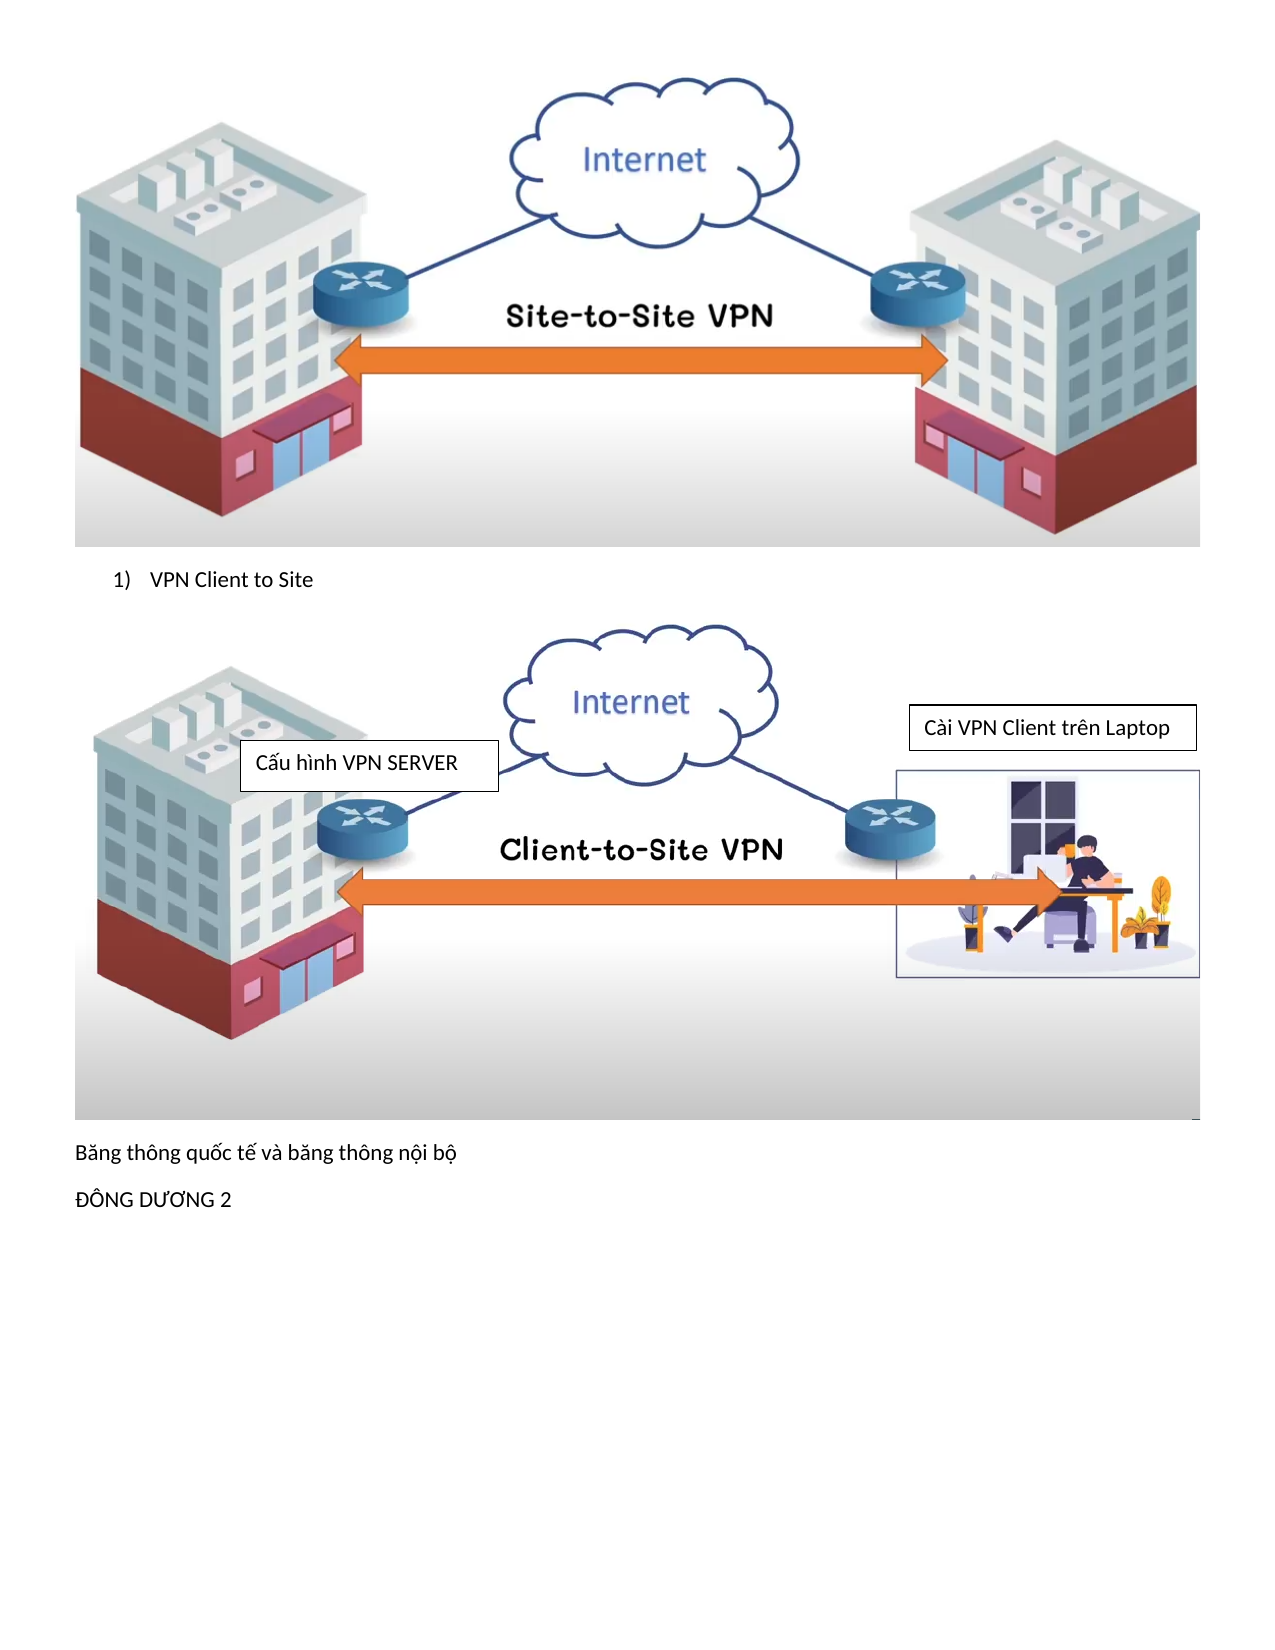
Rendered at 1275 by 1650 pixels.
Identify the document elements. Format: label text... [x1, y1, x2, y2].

list VPN Client to Site [112, 565, 1200, 593]
picture [75, 75, 1200, 547]
picture [75, 612, 1200, 1120]
text ĐÔNG DƯƠNG 2 [75, 1185, 1200, 1213]
text Băng thông quốc tế và băng thông nội bộ [75, 1138, 1200, 1166]
